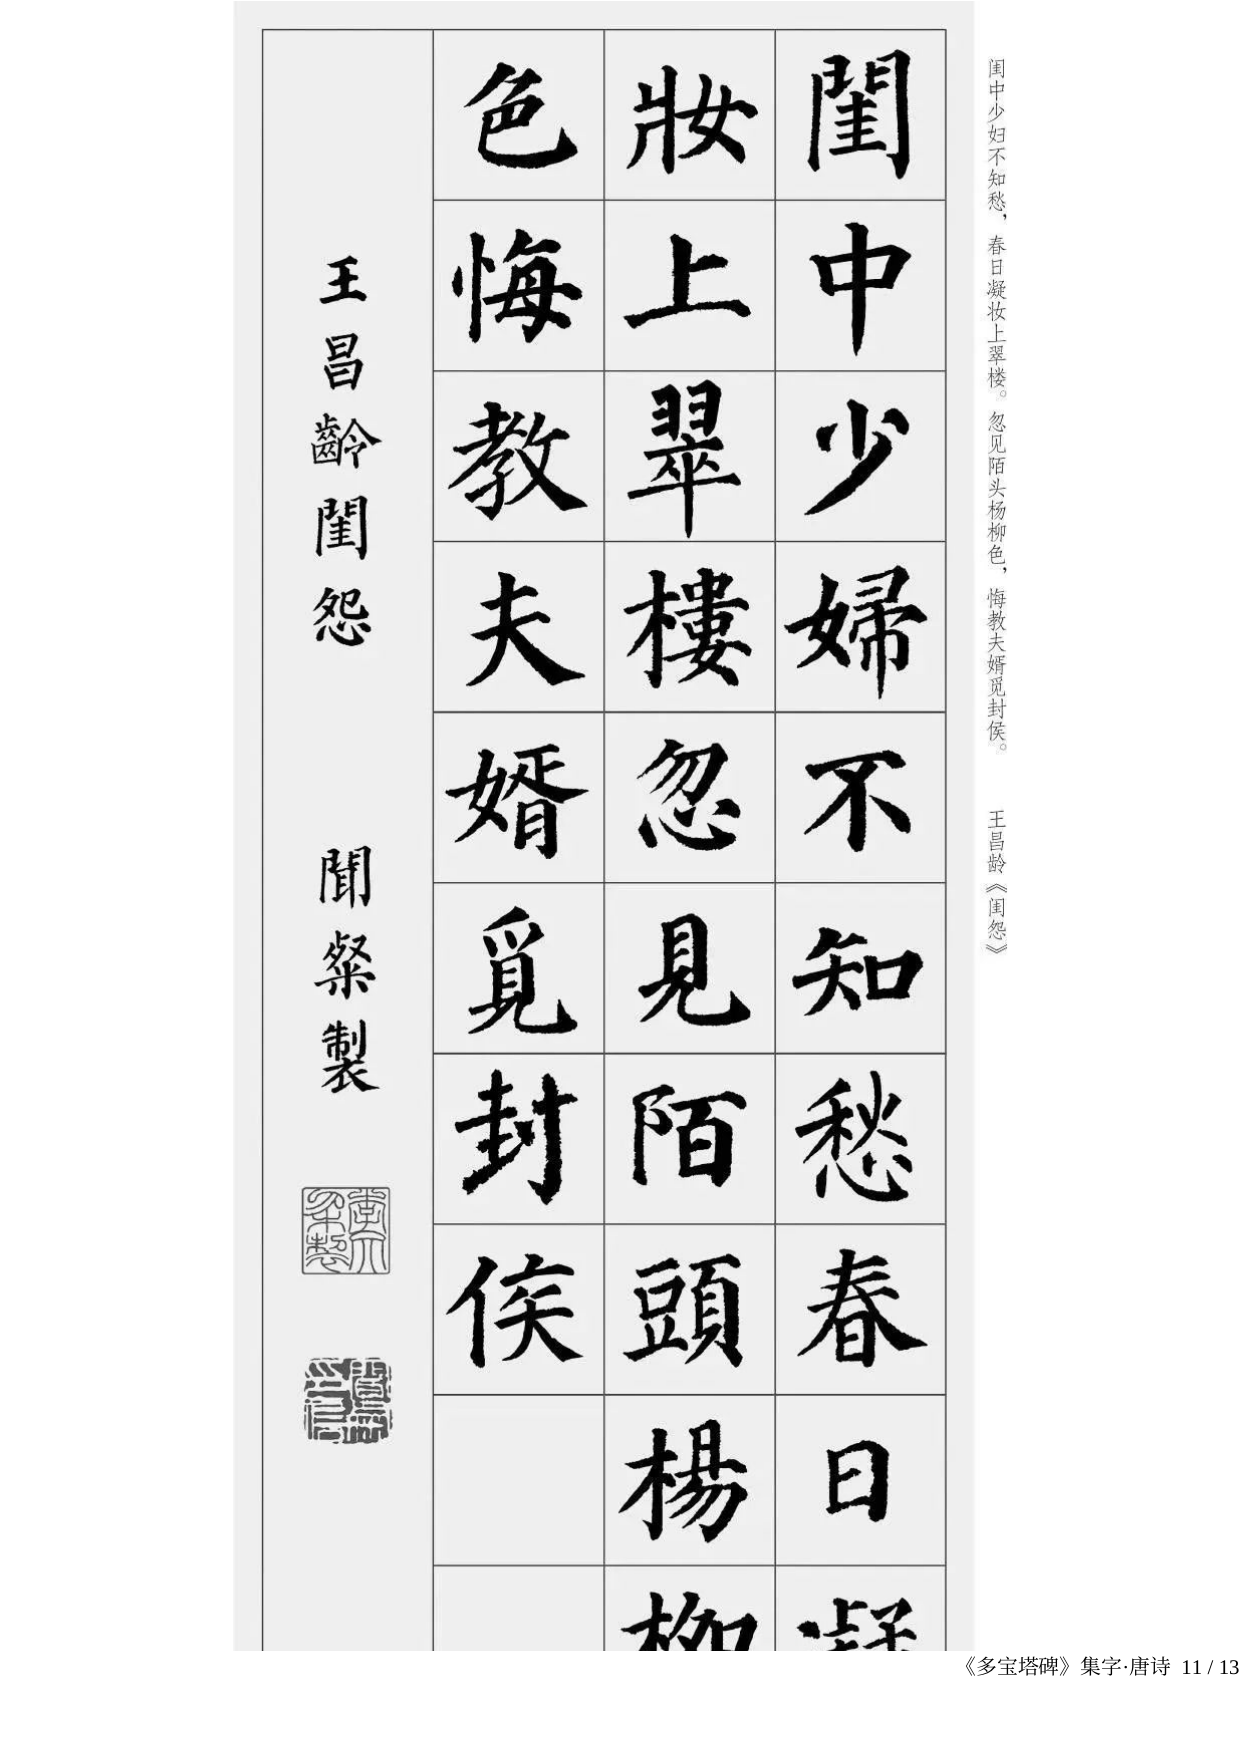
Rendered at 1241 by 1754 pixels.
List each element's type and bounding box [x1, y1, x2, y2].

picture [233, 1, 1008, 1651]
